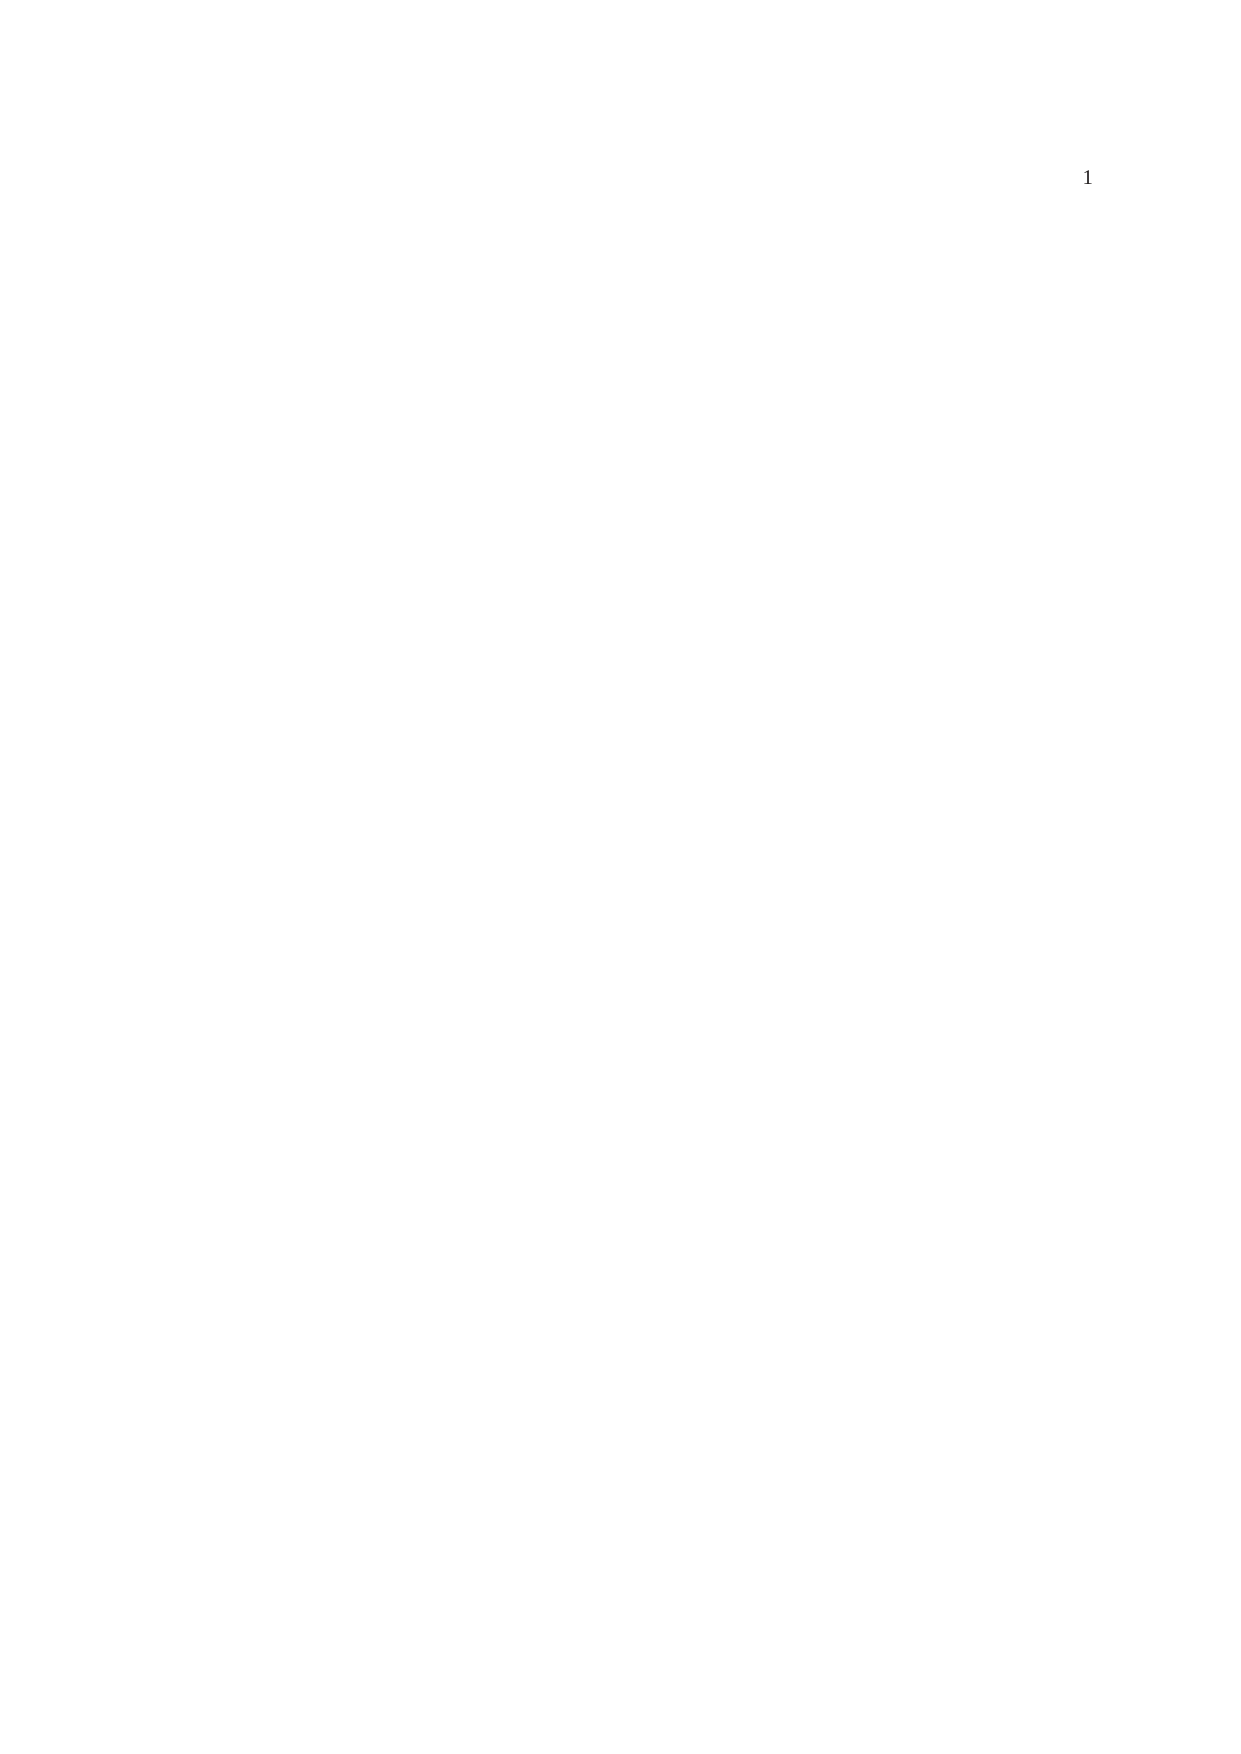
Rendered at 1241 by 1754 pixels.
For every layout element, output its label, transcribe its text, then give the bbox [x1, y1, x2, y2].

text 1 [135, 164, 1093, 189]
